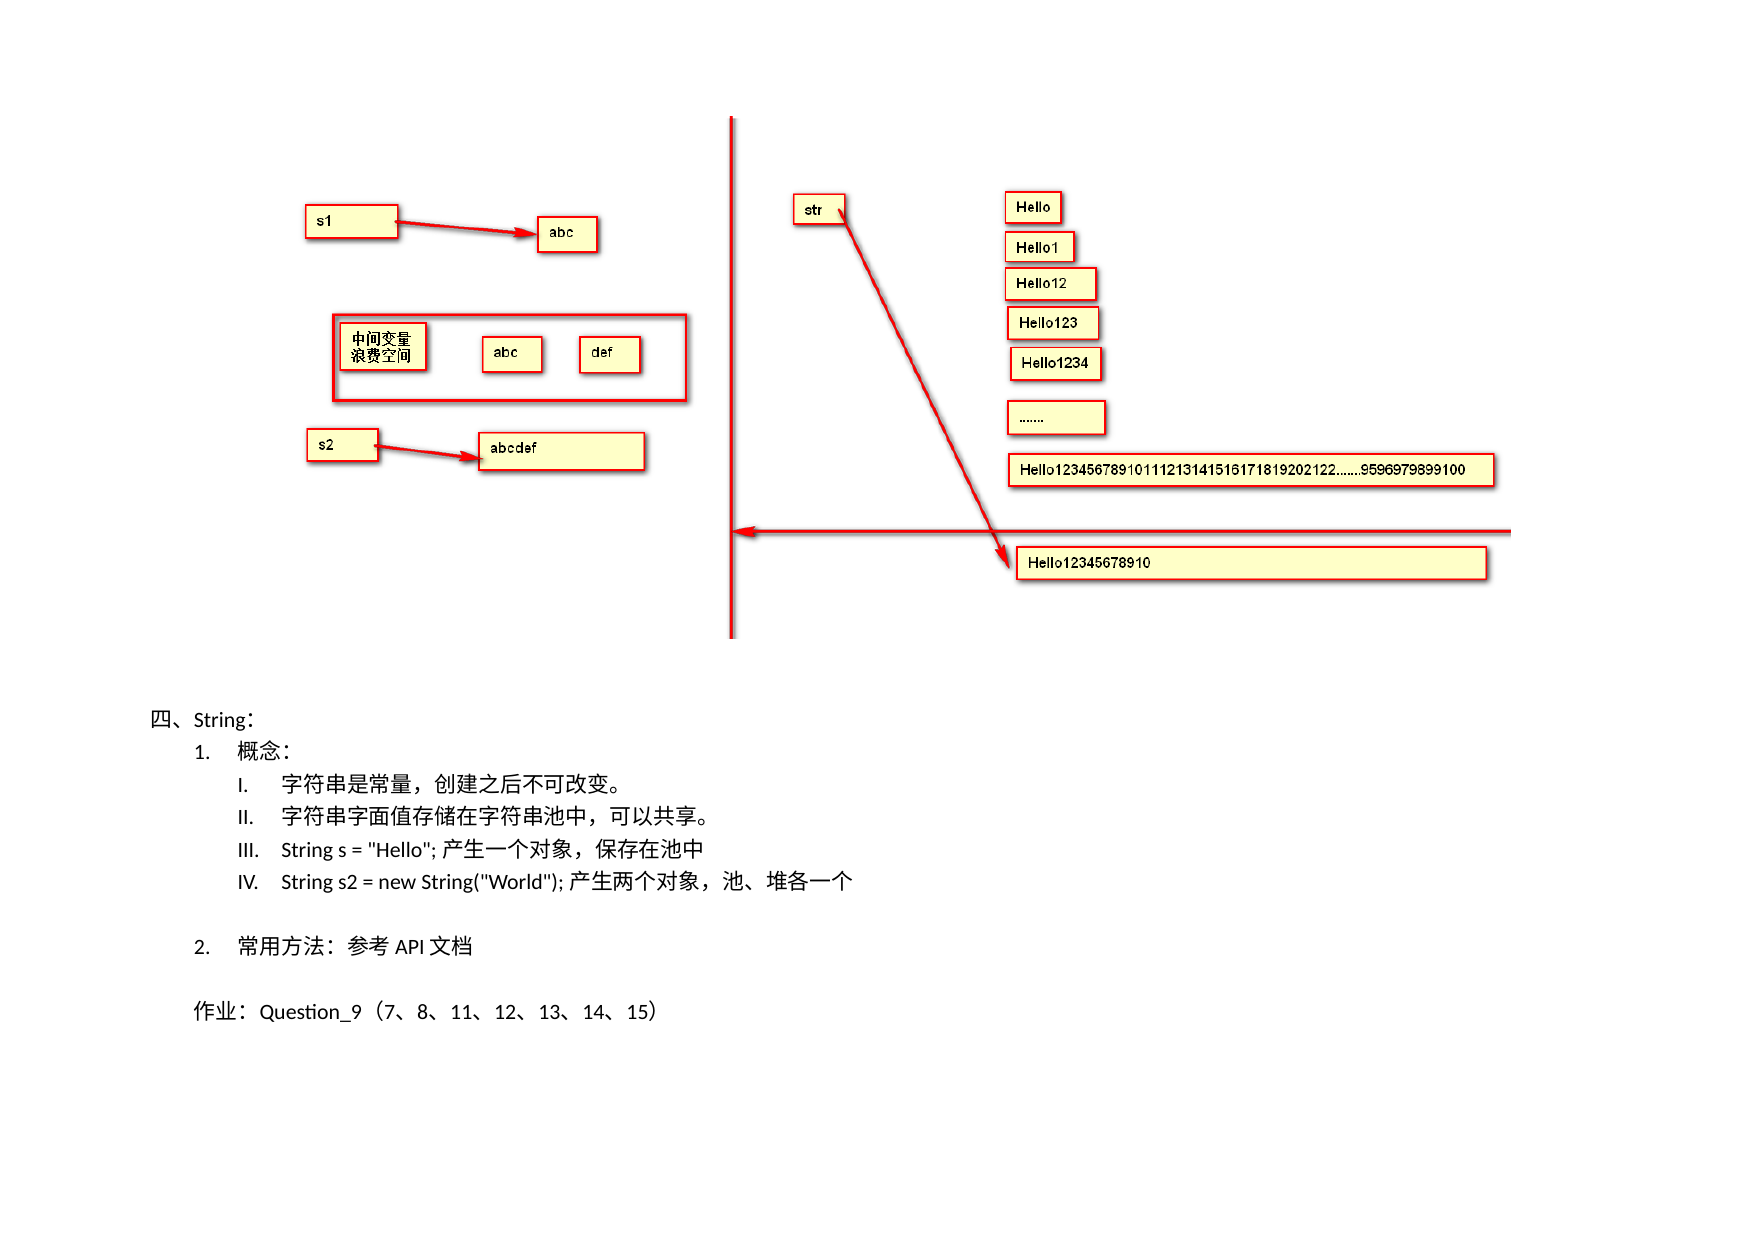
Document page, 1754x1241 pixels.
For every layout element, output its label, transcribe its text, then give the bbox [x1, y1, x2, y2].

text 1. 概念： [150, 734, 1604, 766]
picture [281, 116, 1511, 639]
text II. 字符串字面值存储在字符串池中，可以共享。 [194, 799, 1604, 831]
text IV. String s2 = new String("World"); 产生两个对象，池、堆各一个 [194, 864, 1604, 896]
text III. String s = "Hello"; 产生一个对象，保存在池中 [194, 831, 1604, 864]
text 作业：Question_9（7、8、11、12、13、14、15） [150, 994, 1604, 1026]
text 2. 常用方法：参考API文档 [150, 929, 1604, 961]
text I. 字符串是常量，创建之后不可改变。 [194, 766, 1604, 799]
text 四、String： [150, 701, 1604, 734]
